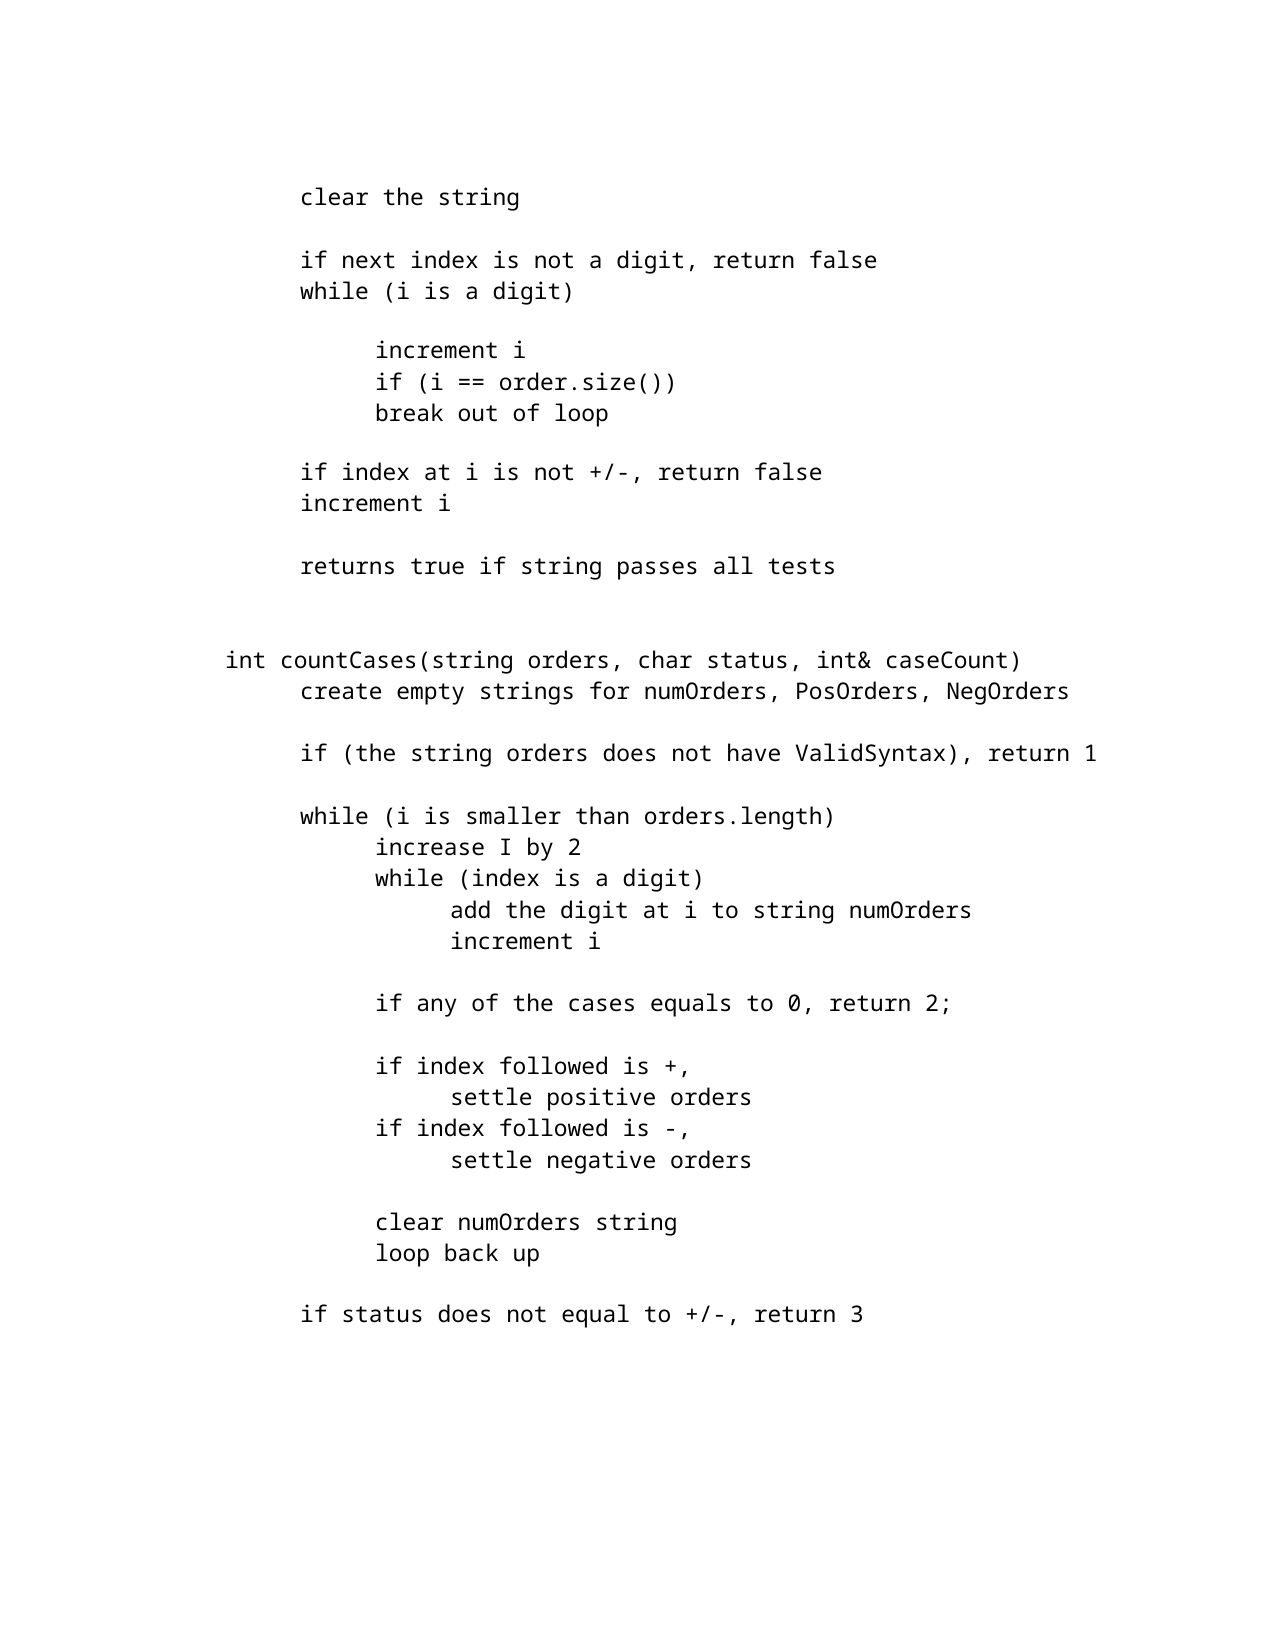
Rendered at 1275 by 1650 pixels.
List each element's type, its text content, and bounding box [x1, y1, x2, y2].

list if next index is not a digit, return false [225, 244, 1125, 275]
text if status does not equal to +/-, return 3 [150, 1298, 1125, 1329]
list if index followed is +, [375, 1050, 1125, 1081]
list if index followed is -, [375, 1112, 1125, 1143]
list if (the string orders does not have ValidSyntax), return 1 [300, 737, 1125, 768]
list loop back up [375, 1237, 1125, 1268]
list settle negative orders [375, 1143, 1125, 1175]
list while (i is smaller than orders.length) [300, 800, 1125, 831]
list while (i is a digit) [225, 275, 1125, 306]
list returns true if string passes all tests [225, 550, 1125, 581]
list while (index is a digit) [300, 862, 1125, 893]
list increment i [225, 487, 1125, 518]
list settle positive orders [375, 1081, 1125, 1112]
list if any of the cases equals to 0, return 2; [375, 987, 1125, 1018]
list clear numOrders string [375, 1206, 1125, 1237]
list if (i == order.size()) [225, 366, 1125, 397]
list increase I by 2 [300, 831, 1125, 862]
list add the digit at i to string numOrders [300, 893, 1125, 925]
list int countCases(string orders, char status, int& caseCount) [225, 643, 1125, 675]
list increment i [300, 925, 1125, 956]
list if index at i is not +/-, return false [225, 456, 1125, 487]
list increment i [225, 334, 1125, 366]
list clear the string [225, 181, 1125, 212]
list break out of loop [225, 397, 1125, 428]
list create empty strings for numOrders, PosOrders, NegOrders [300, 675, 1125, 706]
